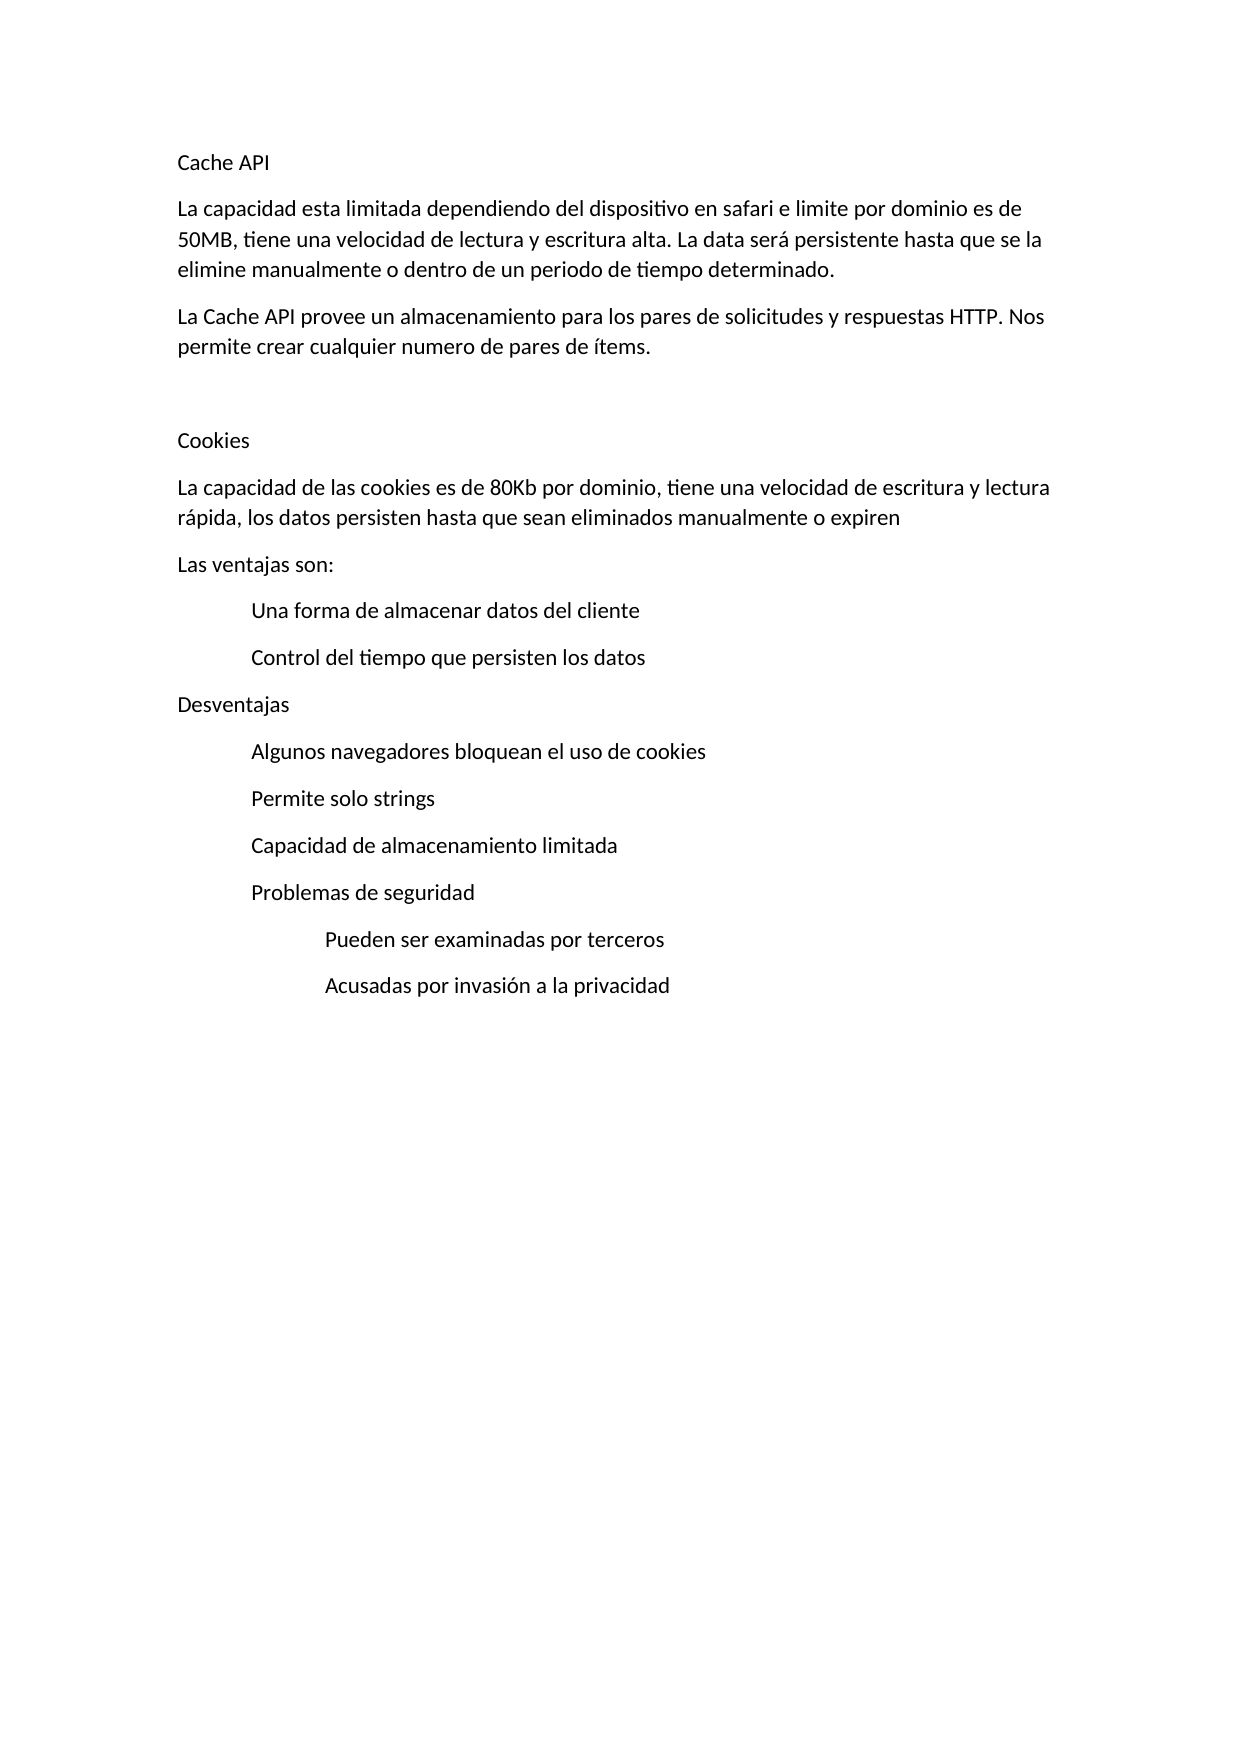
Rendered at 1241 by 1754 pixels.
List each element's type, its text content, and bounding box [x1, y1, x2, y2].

text Problemas de seguridad [177, 878, 1063, 906]
text Una forma de almacenar datos del cliente [177, 597, 1063, 624]
text Cookies [177, 426, 1063, 454]
text La capacidad de las cookies es de 80Kb por dominio, tiene una velocidad de escritura y lectura rápida, los datos persisten hasta que sean eliminados manualmente o expiren [177, 473, 1063, 531]
text Acusadas por invasión a la privacidad [177, 972, 1063, 999]
text Desventajas [177, 690, 1063, 718]
text Permite solo strings [177, 784, 1063, 812]
text Pueden ser examinadas por terceros [177, 925, 1063, 953]
text La Cache API provee un almacenamiento para los pares de solicitudes y respuestas HTTP. Nos permite crear cualquier numero de pares de ítems. [177, 302, 1063, 360]
text Algunos navegadores bloquean el uso de cookies [177, 737, 1063, 765]
text Control del tiempo que persisten los datos [177, 643, 1063, 671]
text Cache API [177, 148, 1063, 176]
text Las ventajas son: [177, 550, 1063, 578]
text Capacidad de almacenamiento limitada [177, 831, 1063, 859]
text La capacidad esta limitada dependiendo del dispositivo en safari e limite por dominio es de 50MB, tiene una velocidad de lectura y escritura alta. La data será persistente hasta que se la elimine manualmente o dentro de un periodo de tiempo determinado. [177, 194, 1063, 283]
